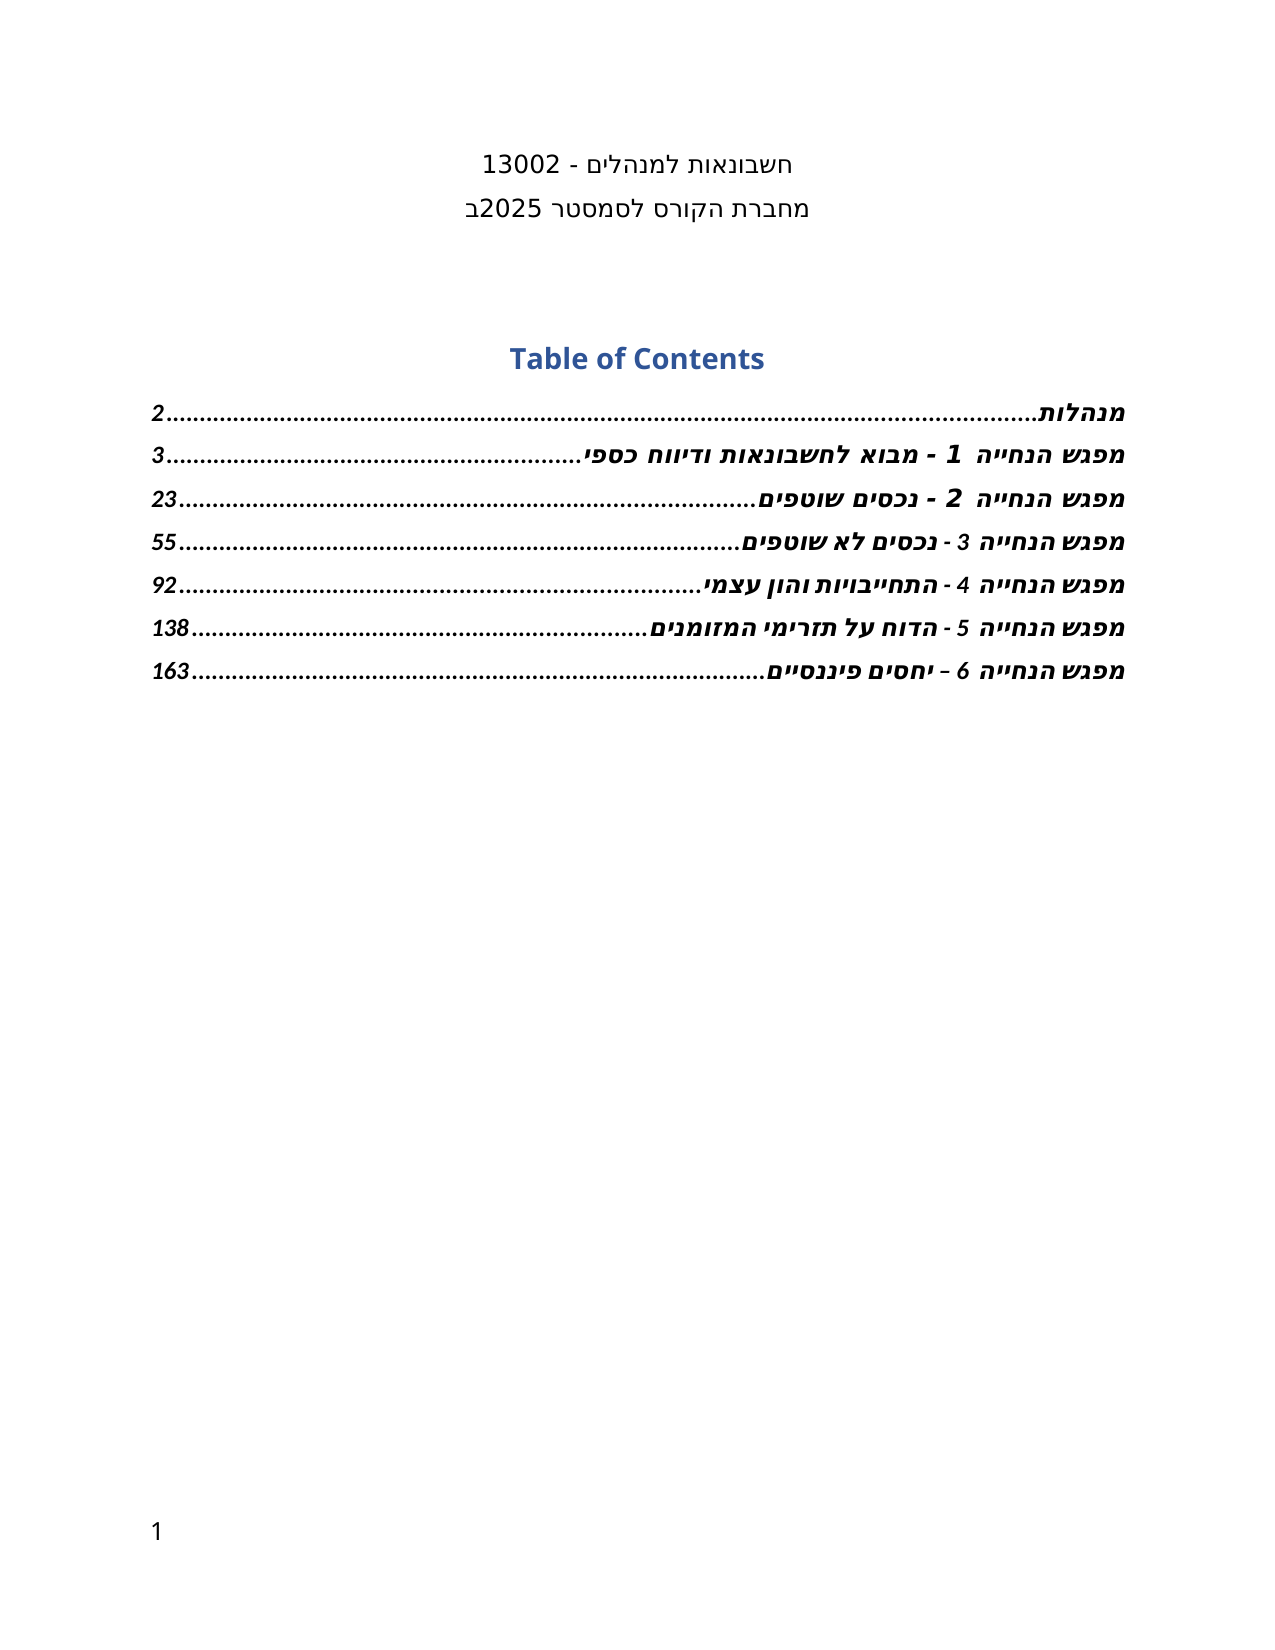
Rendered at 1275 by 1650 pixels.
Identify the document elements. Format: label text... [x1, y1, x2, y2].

text חשבונאות למנהלים - 13002 [150, 150, 1125, 179]
text מחברת הקורס לסמסטר 2025ב [150, 194, 1125, 223]
